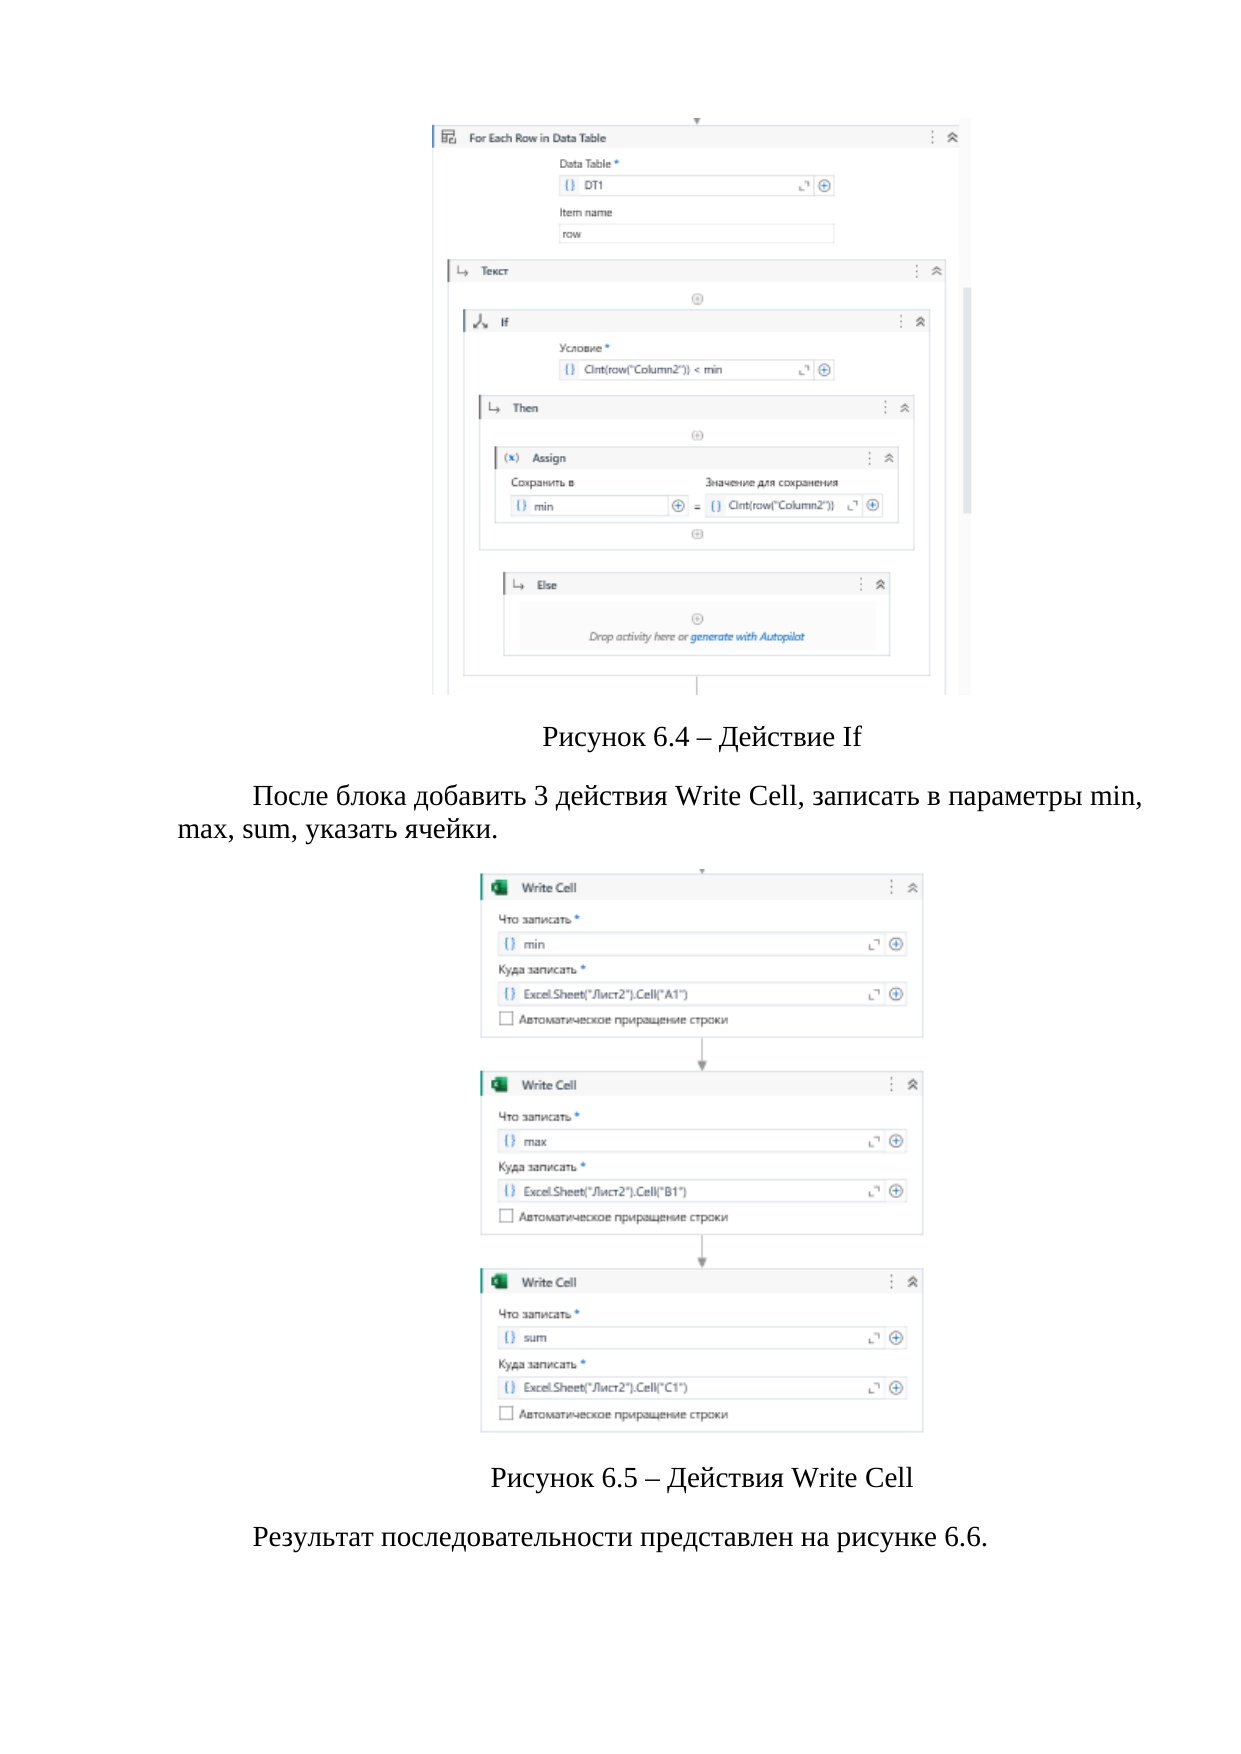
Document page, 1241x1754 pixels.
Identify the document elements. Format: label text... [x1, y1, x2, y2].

text Рисунок 6.4 – Действие If [177, 719, 1152, 753]
text Рисунок 6.5 – Действия Write Cell [177, 1461, 1152, 1494]
picture [432, 118, 972, 695]
picture [476, 869, 927, 1436]
text Результат последовательности представлен на рисунке 6.6. [177, 1519, 1152, 1553]
text После блока добавить 3 действия Write Cell, записать в параметры min, max, sum, указать ячейки. [177, 778, 1152, 845]
